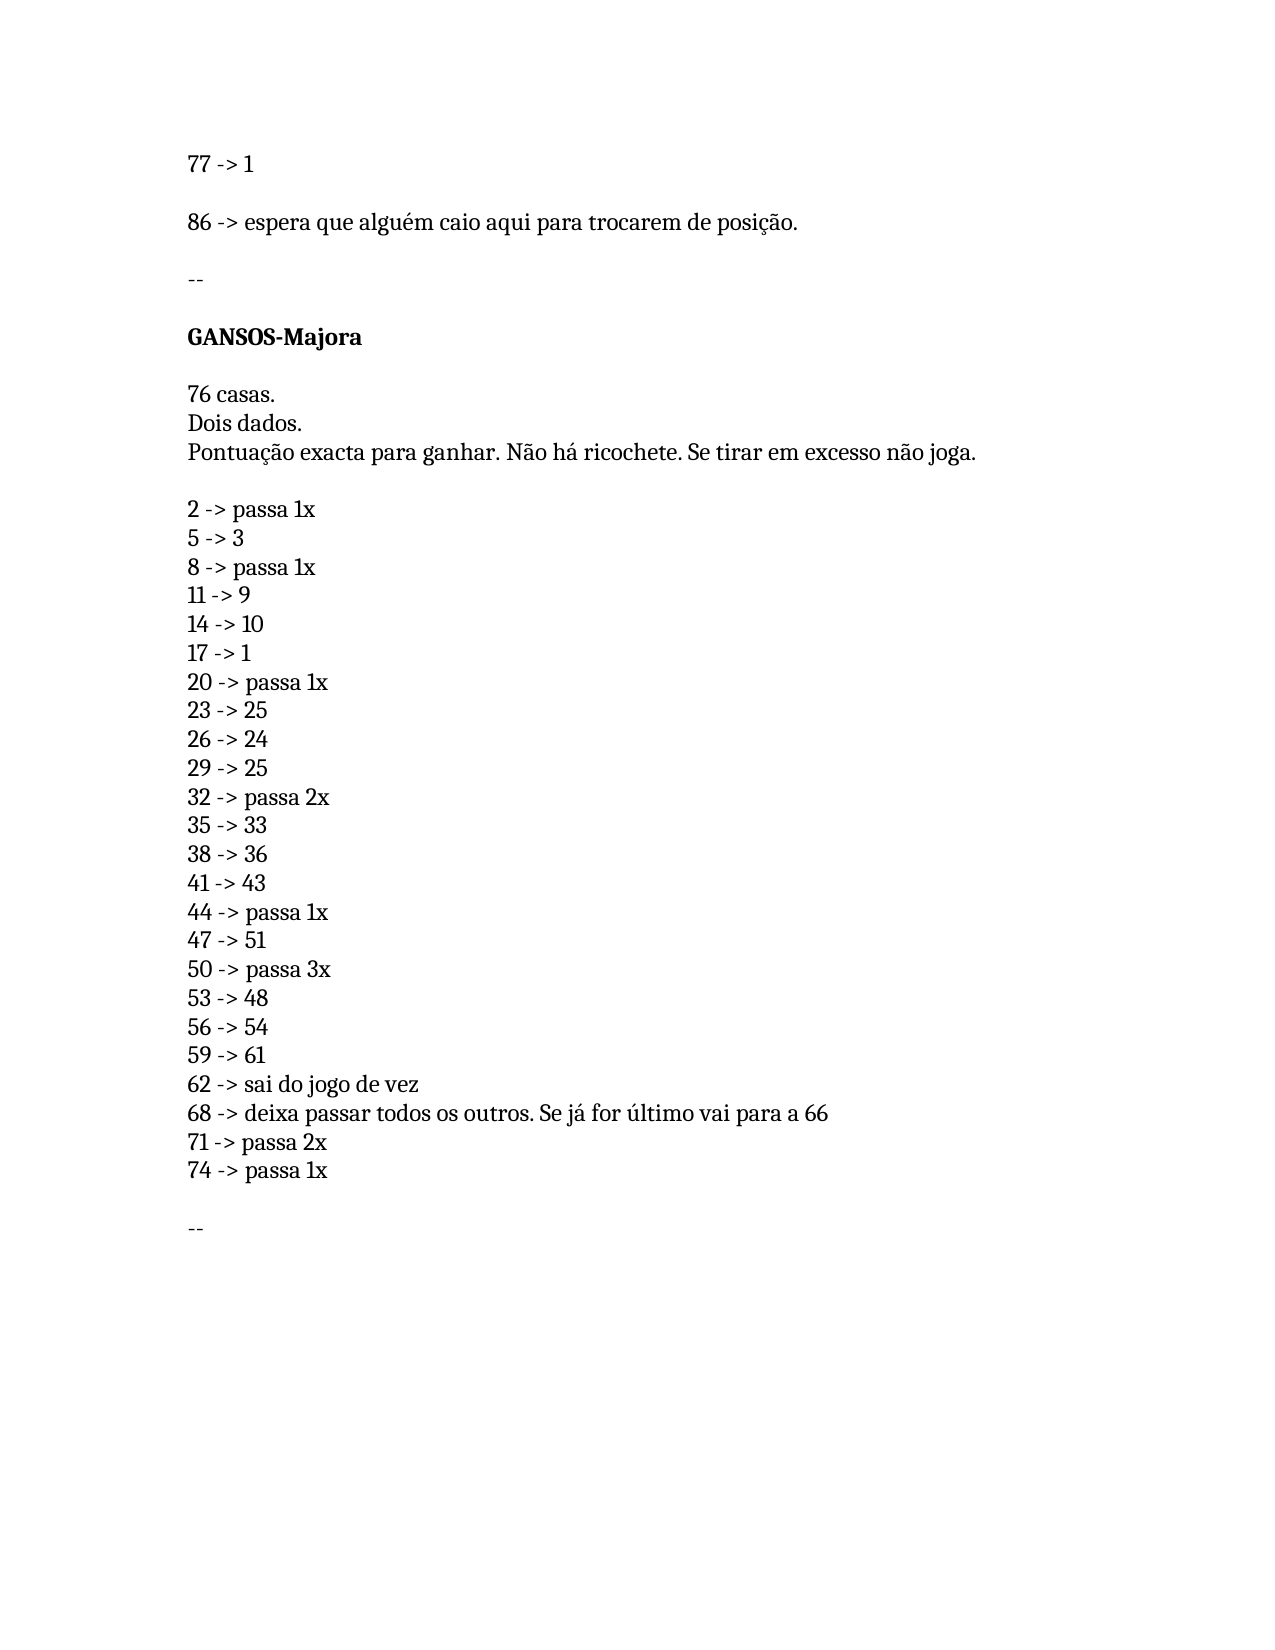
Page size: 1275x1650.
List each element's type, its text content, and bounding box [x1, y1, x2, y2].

text 53 -> 48 [187, 984, 1087, 1012]
text 47 -> 51 [187, 926, 1087, 955]
text 17 -> 1 [187, 639, 1087, 667]
text 2 -> passa 1x [187, 495, 1087, 524]
text 62 -> sai do jogo de vez [187, 1070, 1087, 1099]
text 29 -> 25 [187, 754, 1087, 782]
text 14 -> 10 [187, 610, 1087, 639]
text 41 -> 43 [187, 869, 1087, 897]
text 76 casas. [187, 380, 1087, 409]
text 56 -> 54 [187, 1012, 1087, 1041]
text 74 -> passa 1x [187, 1156, 1087, 1185]
text 44 -> passa 1x [187, 897, 1087, 926]
text 50 -> passa 3x [187, 955, 1087, 984]
text Dois dados. [187, 409, 1087, 437]
text 35 -> 33 [187, 811, 1087, 840]
text 68 -> deixa passar todos os outros. Se já for último vai para a 66 [187, 1099, 1087, 1127]
text 32 -> passa 2x [187, 782, 1087, 811]
text GANSOS-Majora [187, 322, 1087, 351]
text 8 -> passa 1x [187, 552, 1087, 581]
text 5 -> 3 [187, 524, 1087, 552]
text 86 -> espera que alguém caio aqui para trocarem de posição. [187, 207, 1087, 236]
text 71 -> passa 2x [187, 1127, 1087, 1156]
text Pontuação exacta para ganhar. Não há ricochete. Se tirar em excesso não joga. [187, 437, 1087, 466]
text 11 -> 9 [187, 581, 1087, 610]
text -- [187, 265, 1087, 294]
text -- [187, 1214, 1087, 1242]
text 23 -> 25 [187, 696, 1087, 725]
text 59 -> 61 [187, 1041, 1087, 1070]
text 38 -> 36 [187, 840, 1087, 869]
text 26 -> 24 [187, 725, 1087, 754]
text 20 -> passa 1x [187, 667, 1087, 696]
text 77 -> 1 [187, 150, 1087, 179]
